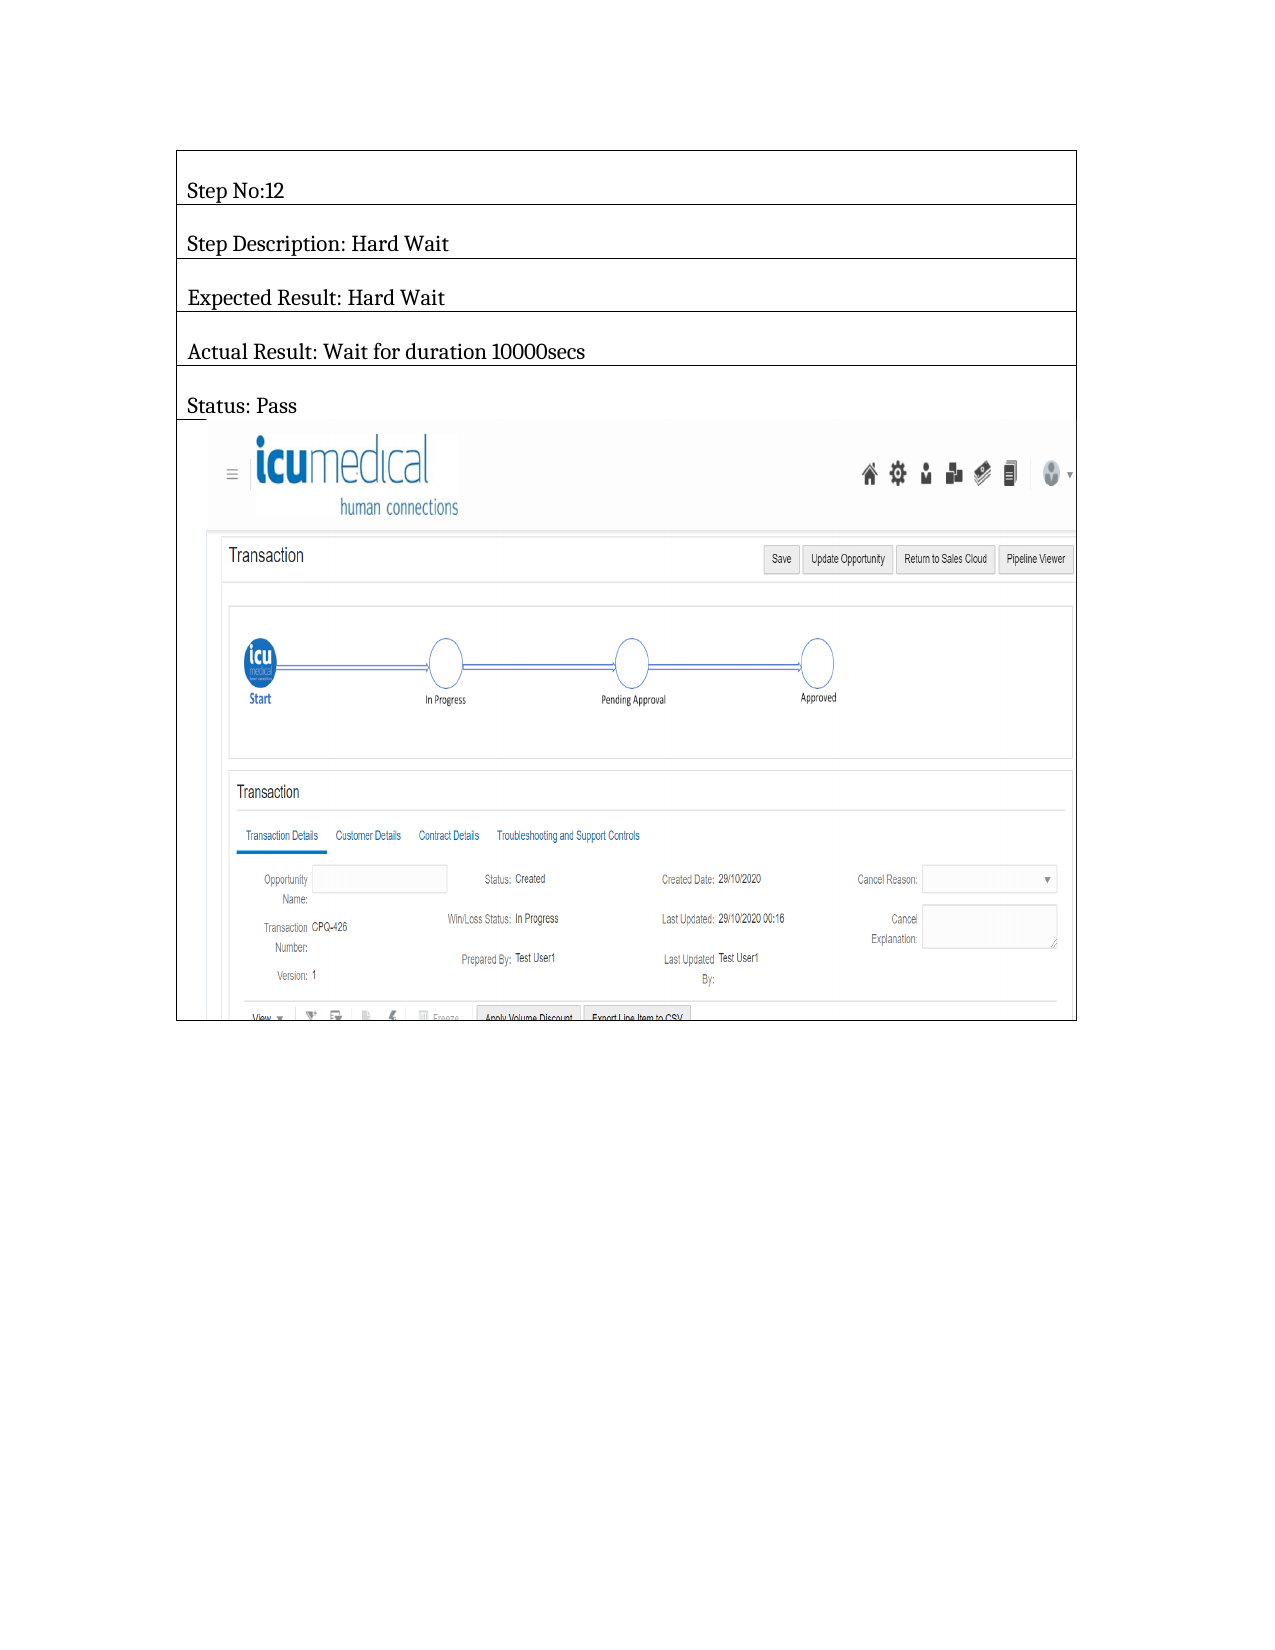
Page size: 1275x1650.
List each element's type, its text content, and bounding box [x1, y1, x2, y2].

table_cell Status: Pass [177, 366, 1076, 419]
picture [206, 419, 1077, 1020]
table_cell [177, 420, 206, 1020]
table_cell Actual Result: Wait for duration 10000secs [177, 312, 1076, 365]
table_cell Expected Result: Hard Wait [177, 259, 1076, 311]
table_cell Step Description: Hard Wait [177, 205, 1076, 257]
table_header Step No:12 [177, 151, 1076, 204]
